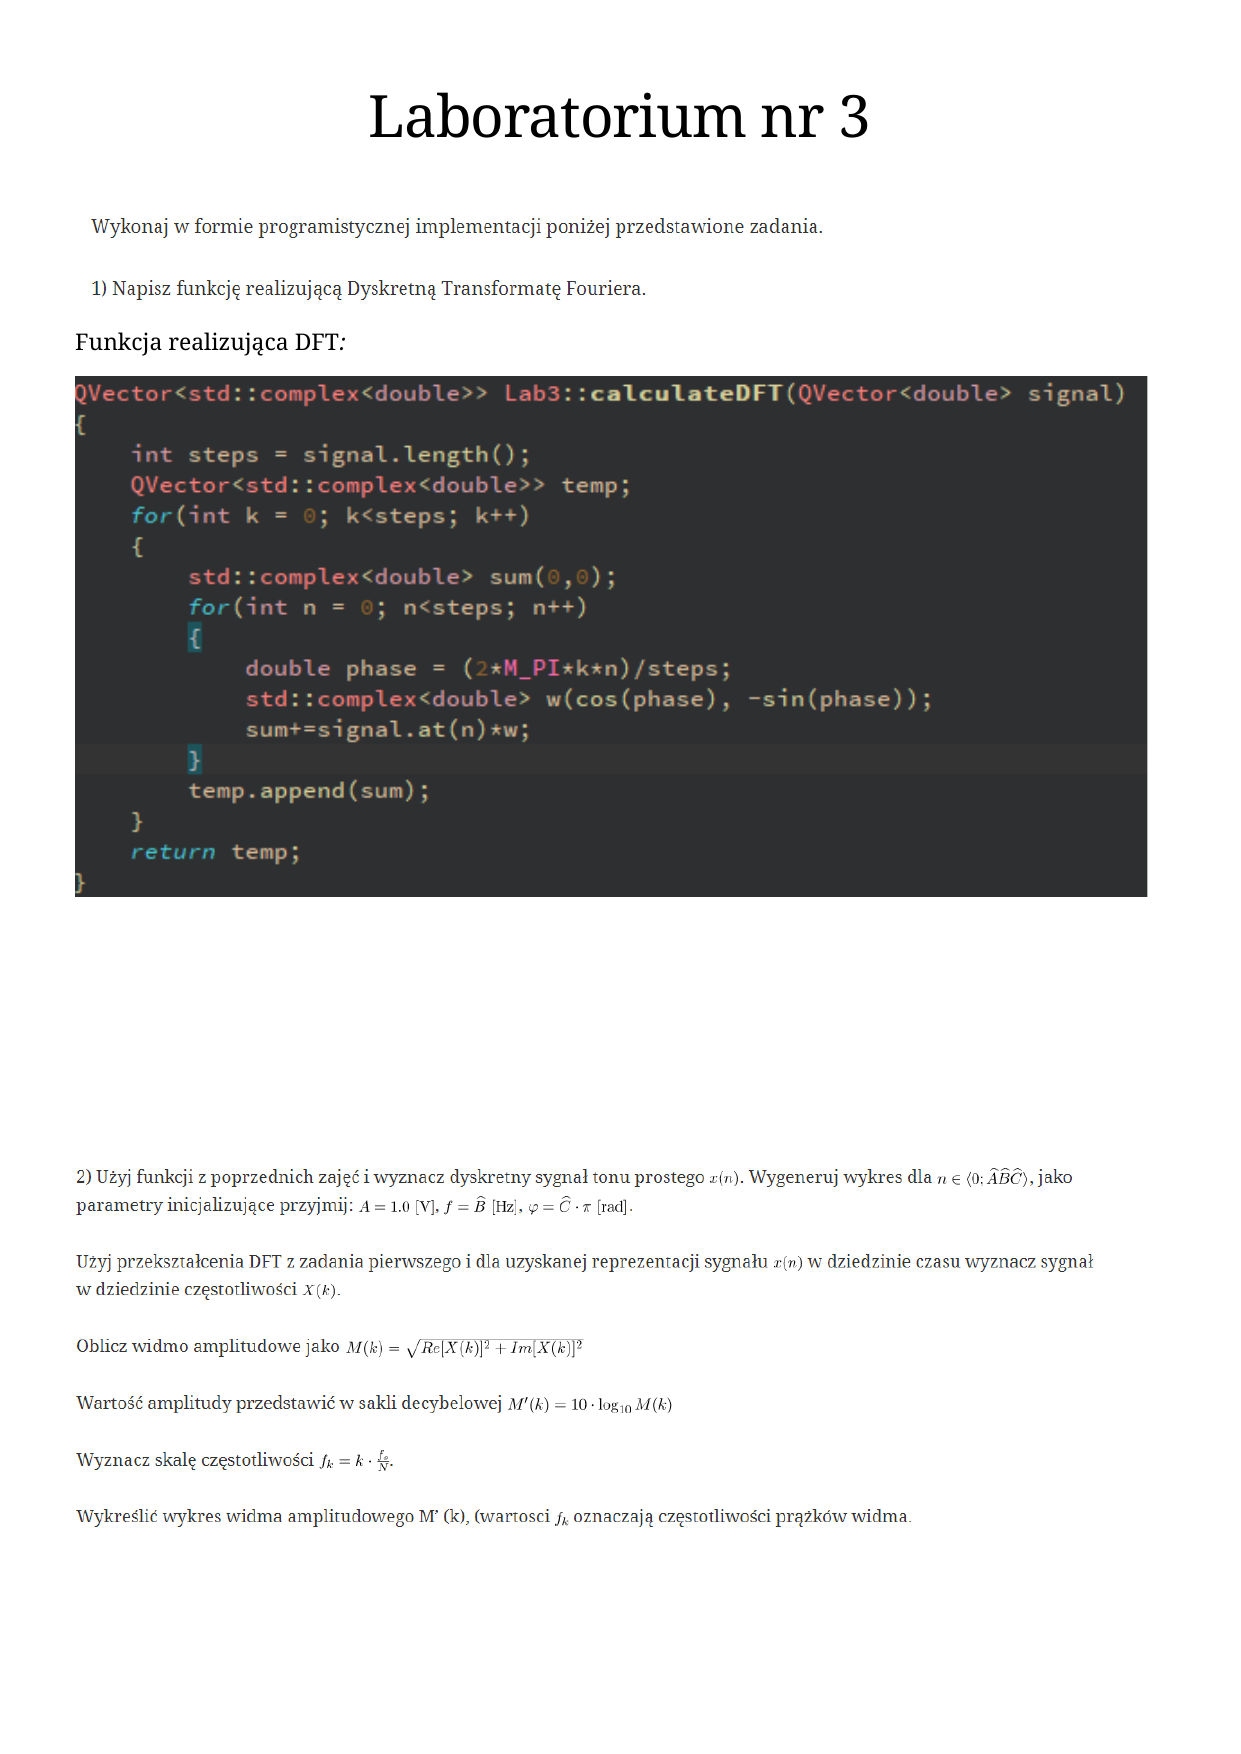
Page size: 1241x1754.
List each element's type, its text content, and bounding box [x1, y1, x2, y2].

text Funkcja realizująca DFT: [75, 326, 1165, 357]
picture [75, 376, 1148, 897]
title Laboratorium nr 3 [75, 75, 1165, 154]
picture [75, 1167, 1108, 1531]
picture [75, 205, 868, 308]
